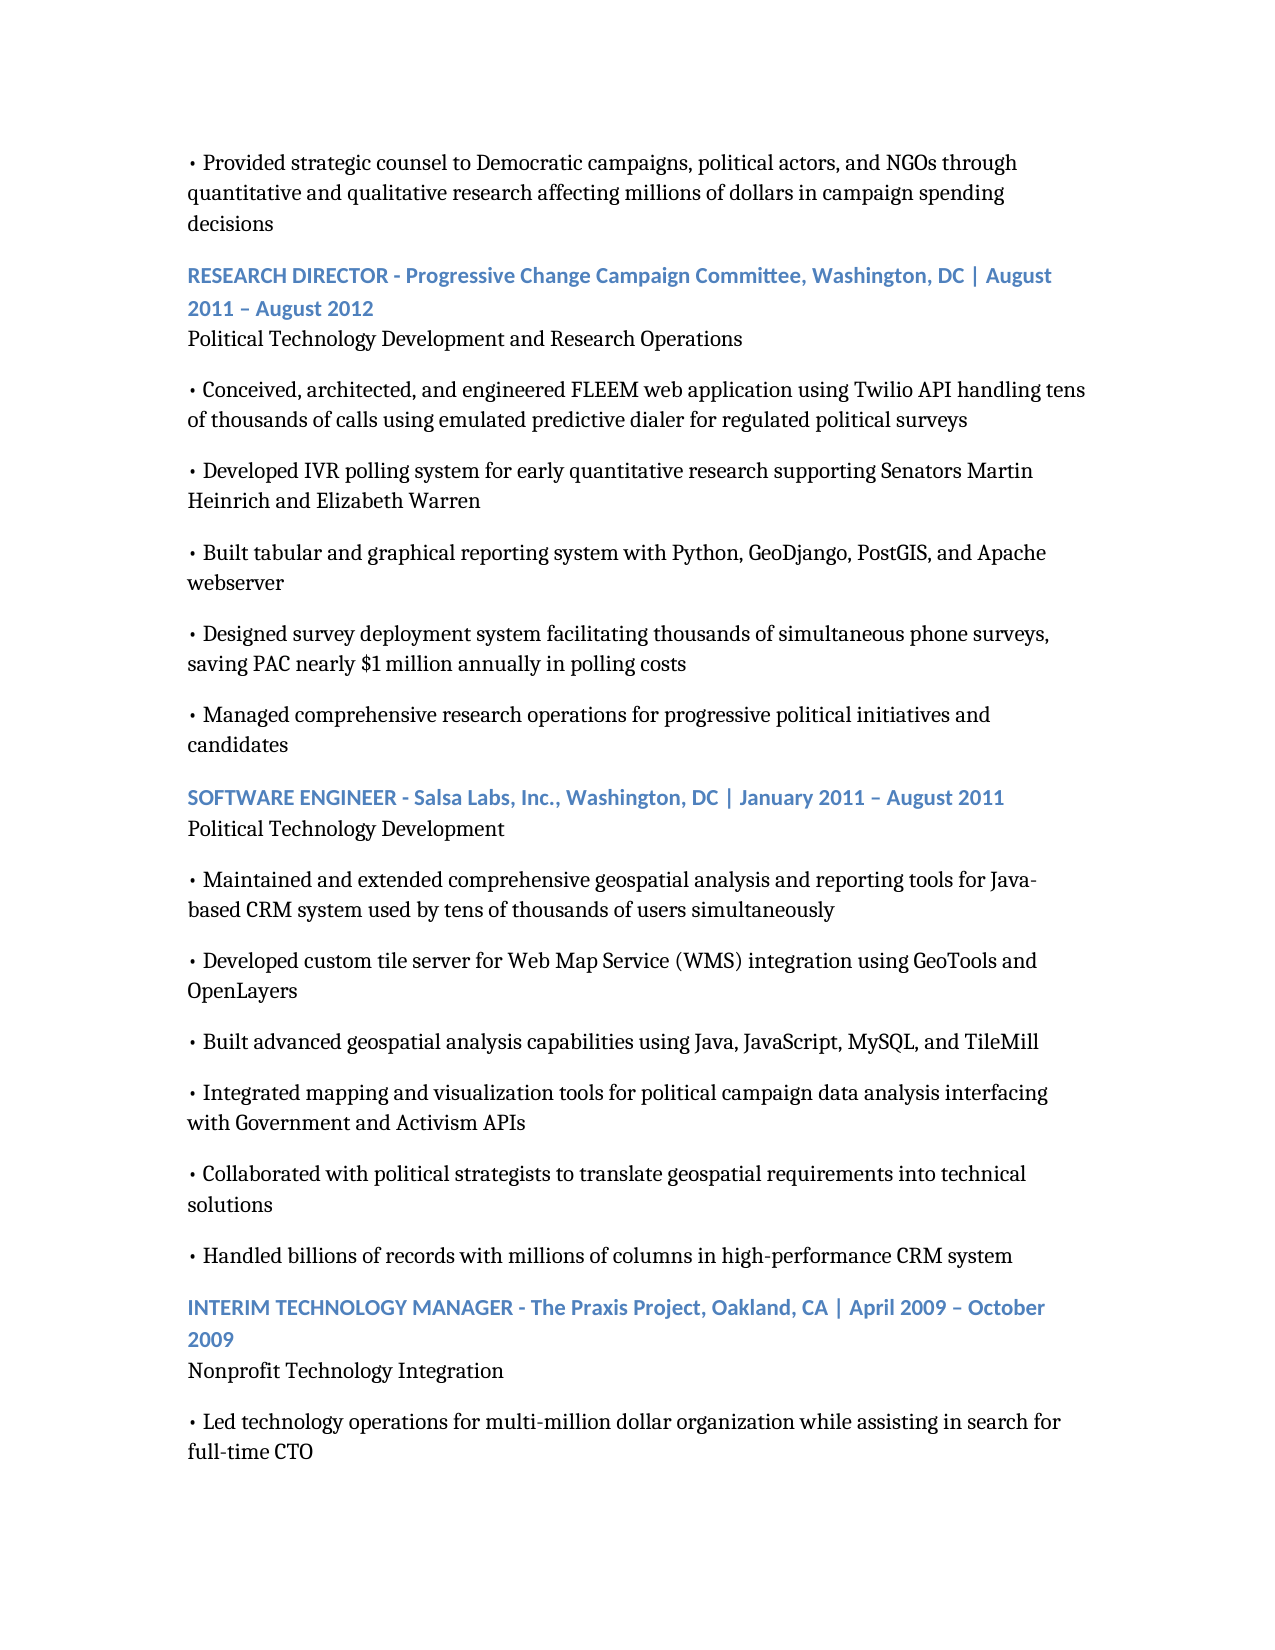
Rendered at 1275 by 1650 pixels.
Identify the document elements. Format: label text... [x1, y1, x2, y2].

subtitle SOFTWARE ENGINEER - Salsa Labs, Inc., Washington, DC | January 2011 – August 2011 [187, 783, 1087, 811]
text • Designed survey deployment system facilitating thousands of simultaneous phone surveys, saving PAC nearly $1 million annually in polling costs [187, 621, 1087, 677]
text Nonprofit Technology Integration [187, 1358, 1087, 1384]
text • Integrated mapping and visualization tools for political campaign data analysis interfacing with Government and Activism APIs [187, 1080, 1087, 1136]
text Political Technology Development [187, 815, 1087, 842]
text • Managed comprehensive research operations for progressive political initiatives and candidates [187, 702, 1087, 758]
text • Developed custom tile server for Web Map Service (WMS) integration using GeoTools and OpenLayers [187, 948, 1087, 1004]
subtitle RESEARCH DIRECTOR - Progressive Change Campaign Committee, Washington, DC | August 2011 – August 2012 [187, 261, 1087, 322]
subtitle INTERIM TECHNOLOGY MANAGER - The Praxis Project, Oakland, CA | April 2009 – October 2009 [187, 1293, 1087, 1354]
text • Built tabular and graphical reporting system with Python, GeoDjango, PostGIS, and Apache webserver [187, 539, 1087, 596]
text • Developed IVR polling system for early quantitative research supporting Senators Martin Heinrich and Elizabeth Warren [187, 458, 1087, 515]
text • Maintained and extended comprehensive geospatial analysis and reporting tools for Java-based CRM system used by tens of thousands of users simultaneously [187, 866, 1087, 923]
text • Built advanced geospatial analysis capabilities using Java, JavaScript, MySQL, and TileMill [187, 1029, 1087, 1055]
text Political Technology Development and Research Operations [187, 326, 1087, 352]
text • Collaborated with political strategists to translate geospatial requirements into technical solutions [187, 1161, 1087, 1218]
text • Handled billions of records with millions of columns in high-performance CRM system [187, 1242, 1087, 1269]
text • Led technology operations for multi-million dollar organization while assisting in search for full-time CTO [187, 1409, 1087, 1465]
text • Conceived, architected, and engineered FLEEM web application using Twilio API handling tens of thousands of calls using emulated predictive dialer for regulated political surveys [187, 377, 1087, 433]
text • Provided strategic counsel to Democratic campaigns, political actors, and NGOs through quantitative and qualitative research affecting millions of dollars in campaign spending decisions [187, 150, 1087, 237]
